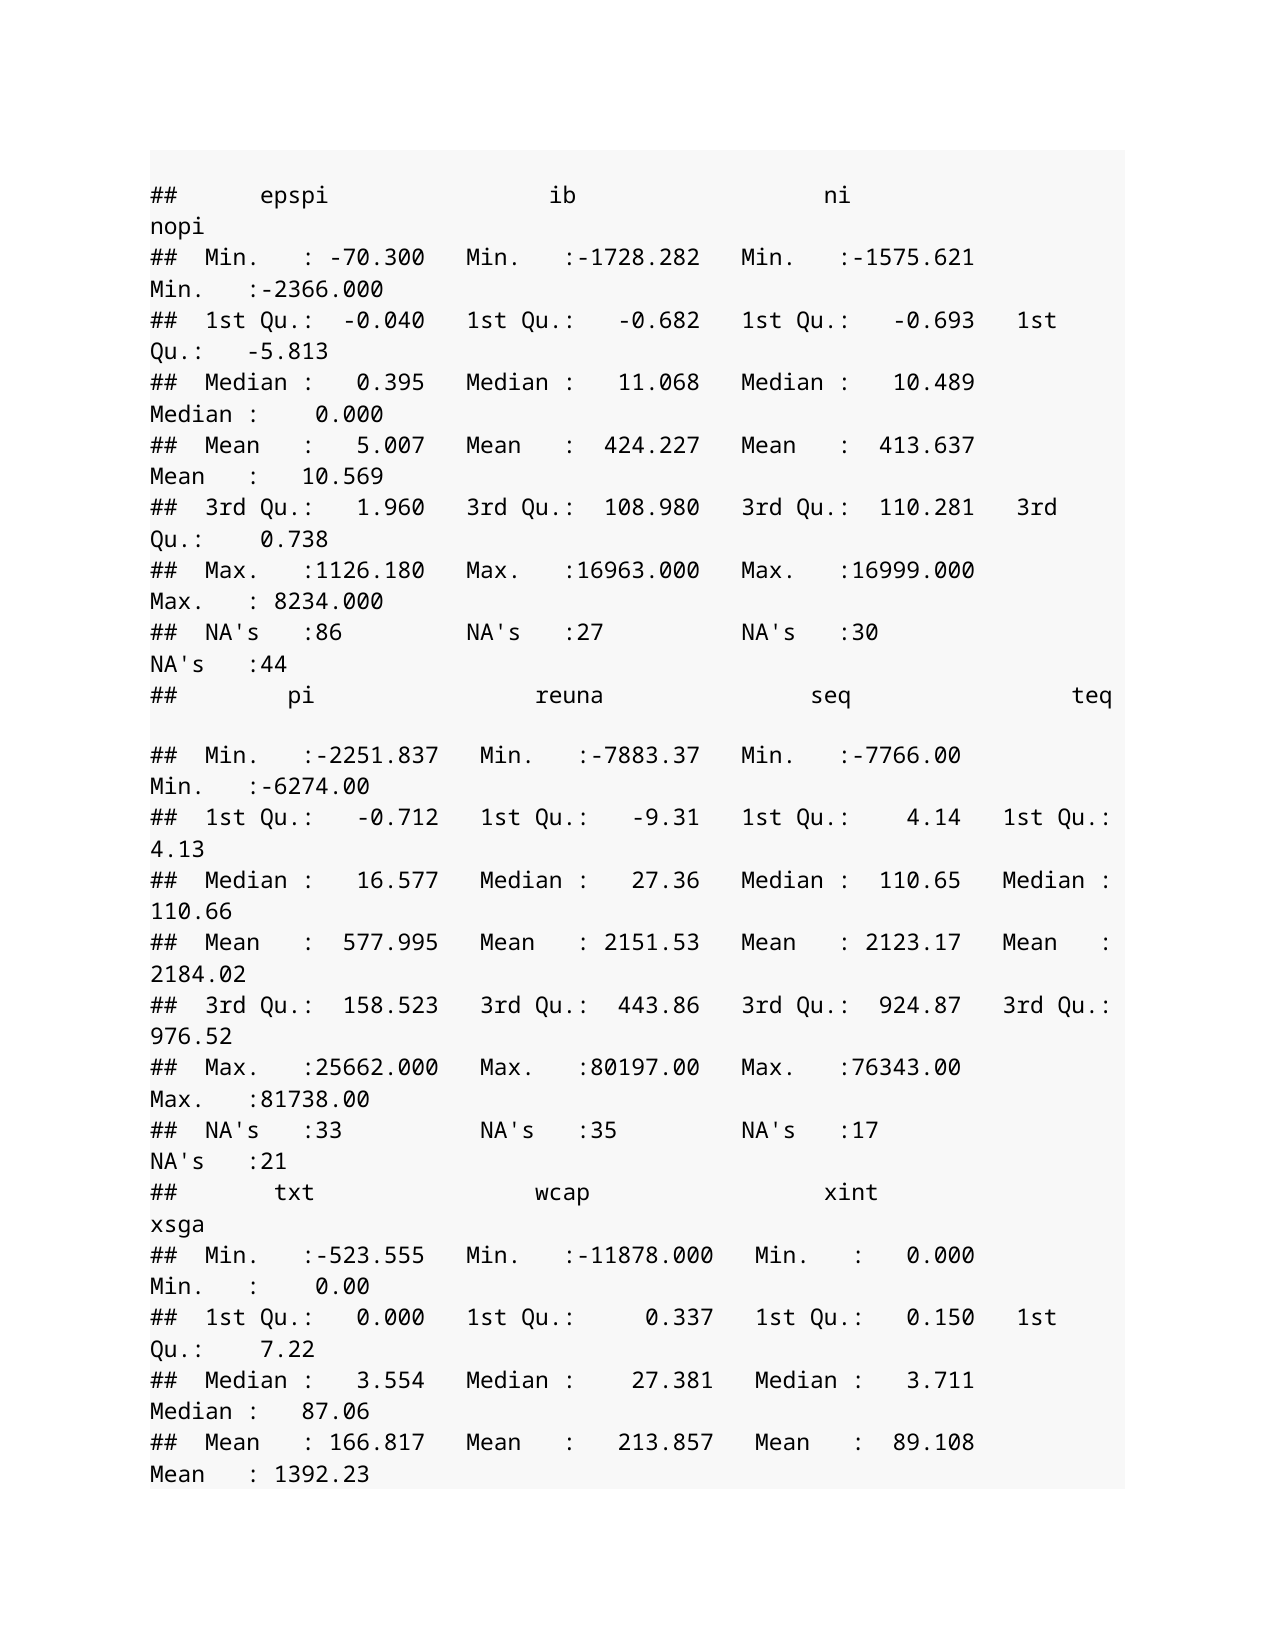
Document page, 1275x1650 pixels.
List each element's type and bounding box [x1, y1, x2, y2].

text [150, 150, 1125, 1489]
